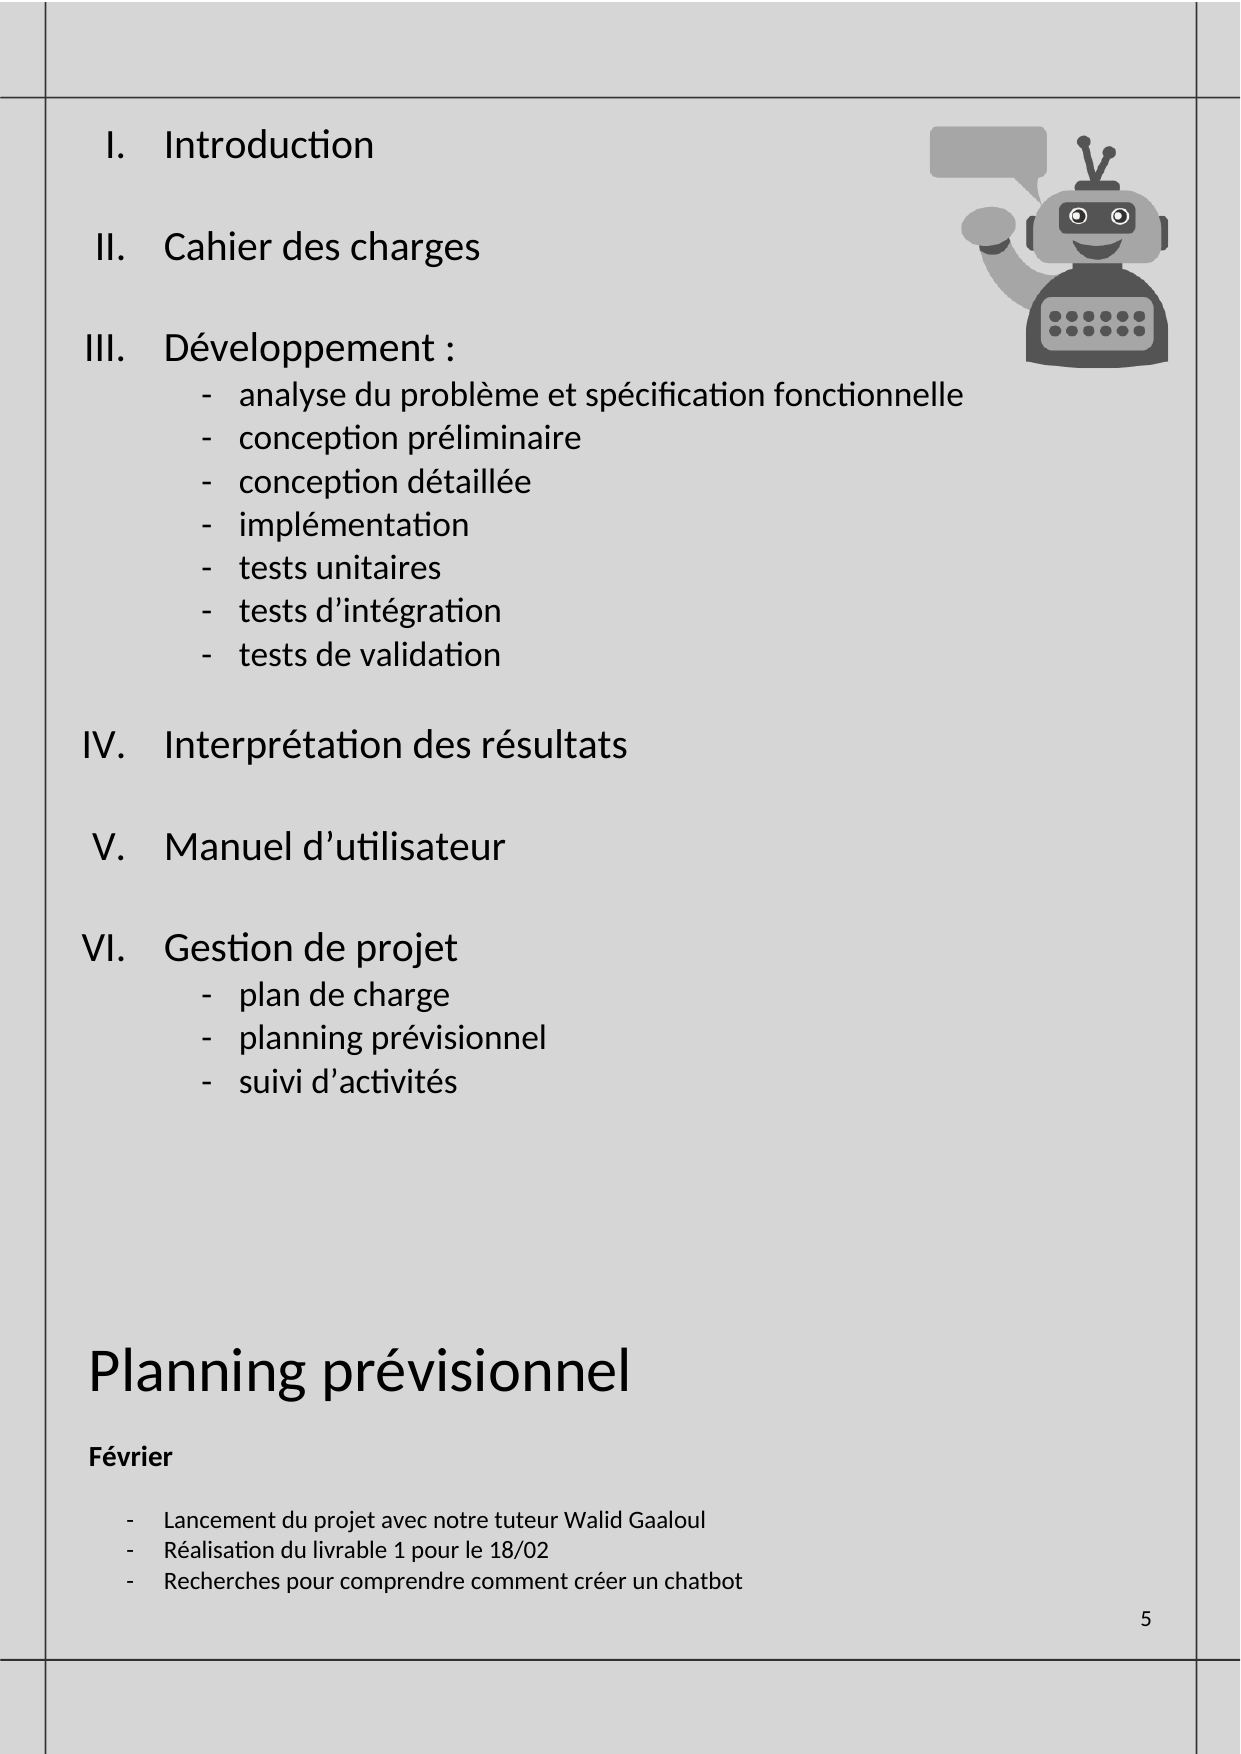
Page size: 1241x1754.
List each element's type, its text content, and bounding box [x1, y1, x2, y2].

list Introduction [126, 118, 1152, 169]
list planning prévisionnel [201, 1015, 1152, 1059]
list conception préliminaire [201, 415, 1152, 459]
list Interprétation des résultats [126, 718, 1152, 769]
picture [0, 2, 1241, 1754]
list suivi d’activités [201, 1059, 1152, 1102]
list tests d’intégration [201, 588, 1152, 632]
list tests de validation [201, 632, 1152, 675]
subtitle Planning prévisionnel [88, 1331, 1152, 1407]
list plan de charge [201, 972, 1152, 1015]
list analyse du problème et spécification fonctionnelle [201, 372, 1152, 415]
list conception détaillée [201, 459, 1152, 502]
list Manuel d’utilisateur [126, 820, 1152, 871]
list Réalisation du livrable 1 pour le 18/02 [126, 1534, 1152, 1565]
list Lancement du projet avec notre tuteur Walid Gaaloul [126, 1504, 1152, 1534]
list Recherches pour comprendre comment créer un chatbot [126, 1565, 1152, 1596]
list implémentation [201, 502, 1152, 545]
list Développement : [126, 321, 1152, 372]
list tests unitaires [201, 545, 1152, 588]
text Février [88, 1438, 1152, 1473]
list Cahier des charges [126, 220, 1152, 271]
list Gestion de projet [126, 921, 1152, 972]
